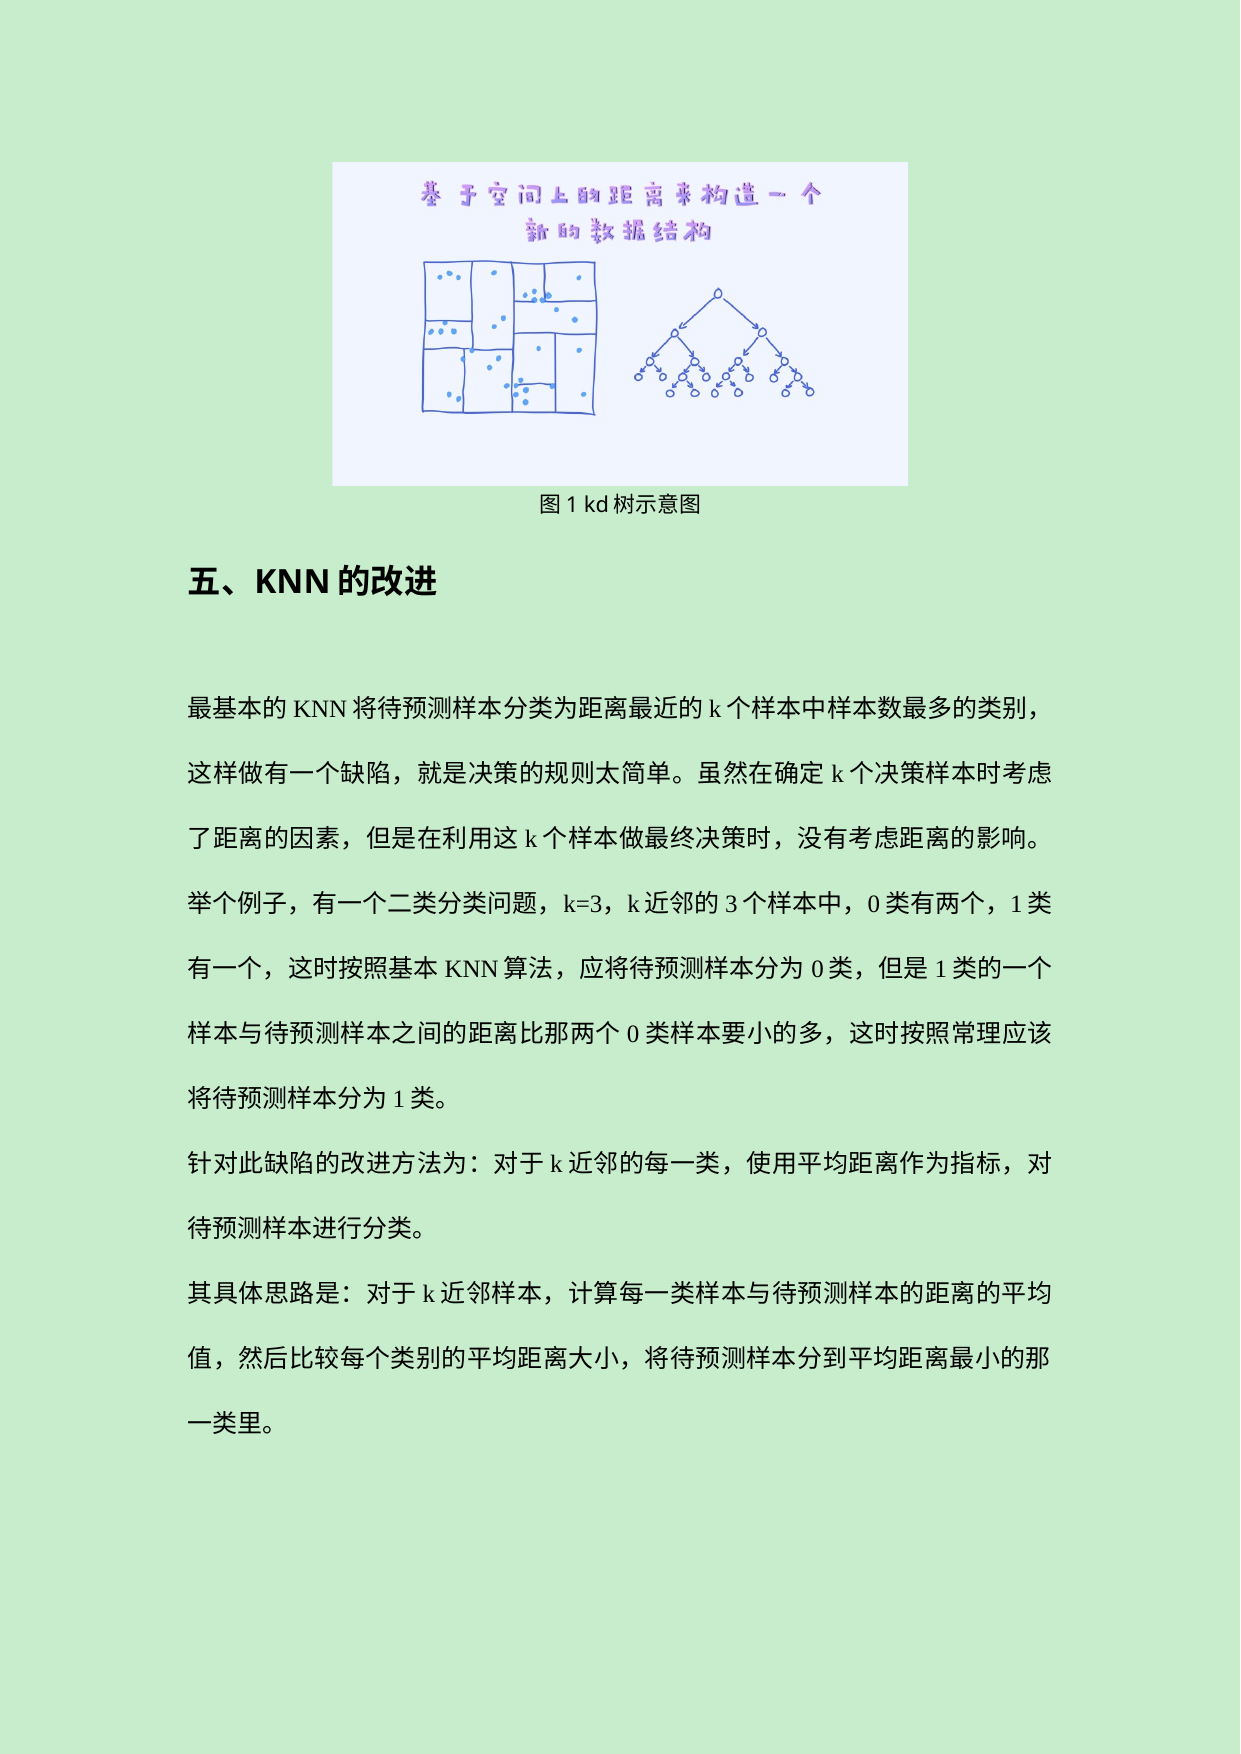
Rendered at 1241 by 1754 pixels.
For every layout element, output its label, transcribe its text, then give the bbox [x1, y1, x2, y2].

subtitle 五、KNN的改进 [187, 547, 1053, 612]
text 针对此缺陷的改进方法为：对于k近邻的每一类，使用平均距离作为指标，对待预测样本进行分类。 [187, 1129, 1053, 1259]
text 最基本的KNN将待预测样本分类为距离最近的k个样本中样本数最多的类别，这样做有一个缺陷，就是决策的规则太简单。虽然在确定k个决策样本时考虑了距离的因素，但是在利用这k个样本做最终决策时，没有考虑距离的影响。举个例子，有一个二类分类问题，k=3，k近邻的3个样本中，0类有两个，1类有一个，这时按照基本KNN算法，应将待预测样本分为0类，但是1类的一个样本与待预测样本之间的距离比那两个0类样本要小的多，这时按照常理应该将待预测样本分为1类。 [187, 674, 1053, 1129]
text 其具体思路是：对于k近邻样本，计算每一类样本与待预测样本的距离的平均值，然后比较每个类别的平均距离大小，将待预测样本分到平均距离最小的那一类里。 [187, 1259, 1053, 1454]
text 图1 kd树示意图 [187, 487, 1053, 519]
picture [332, 162, 908, 486]
